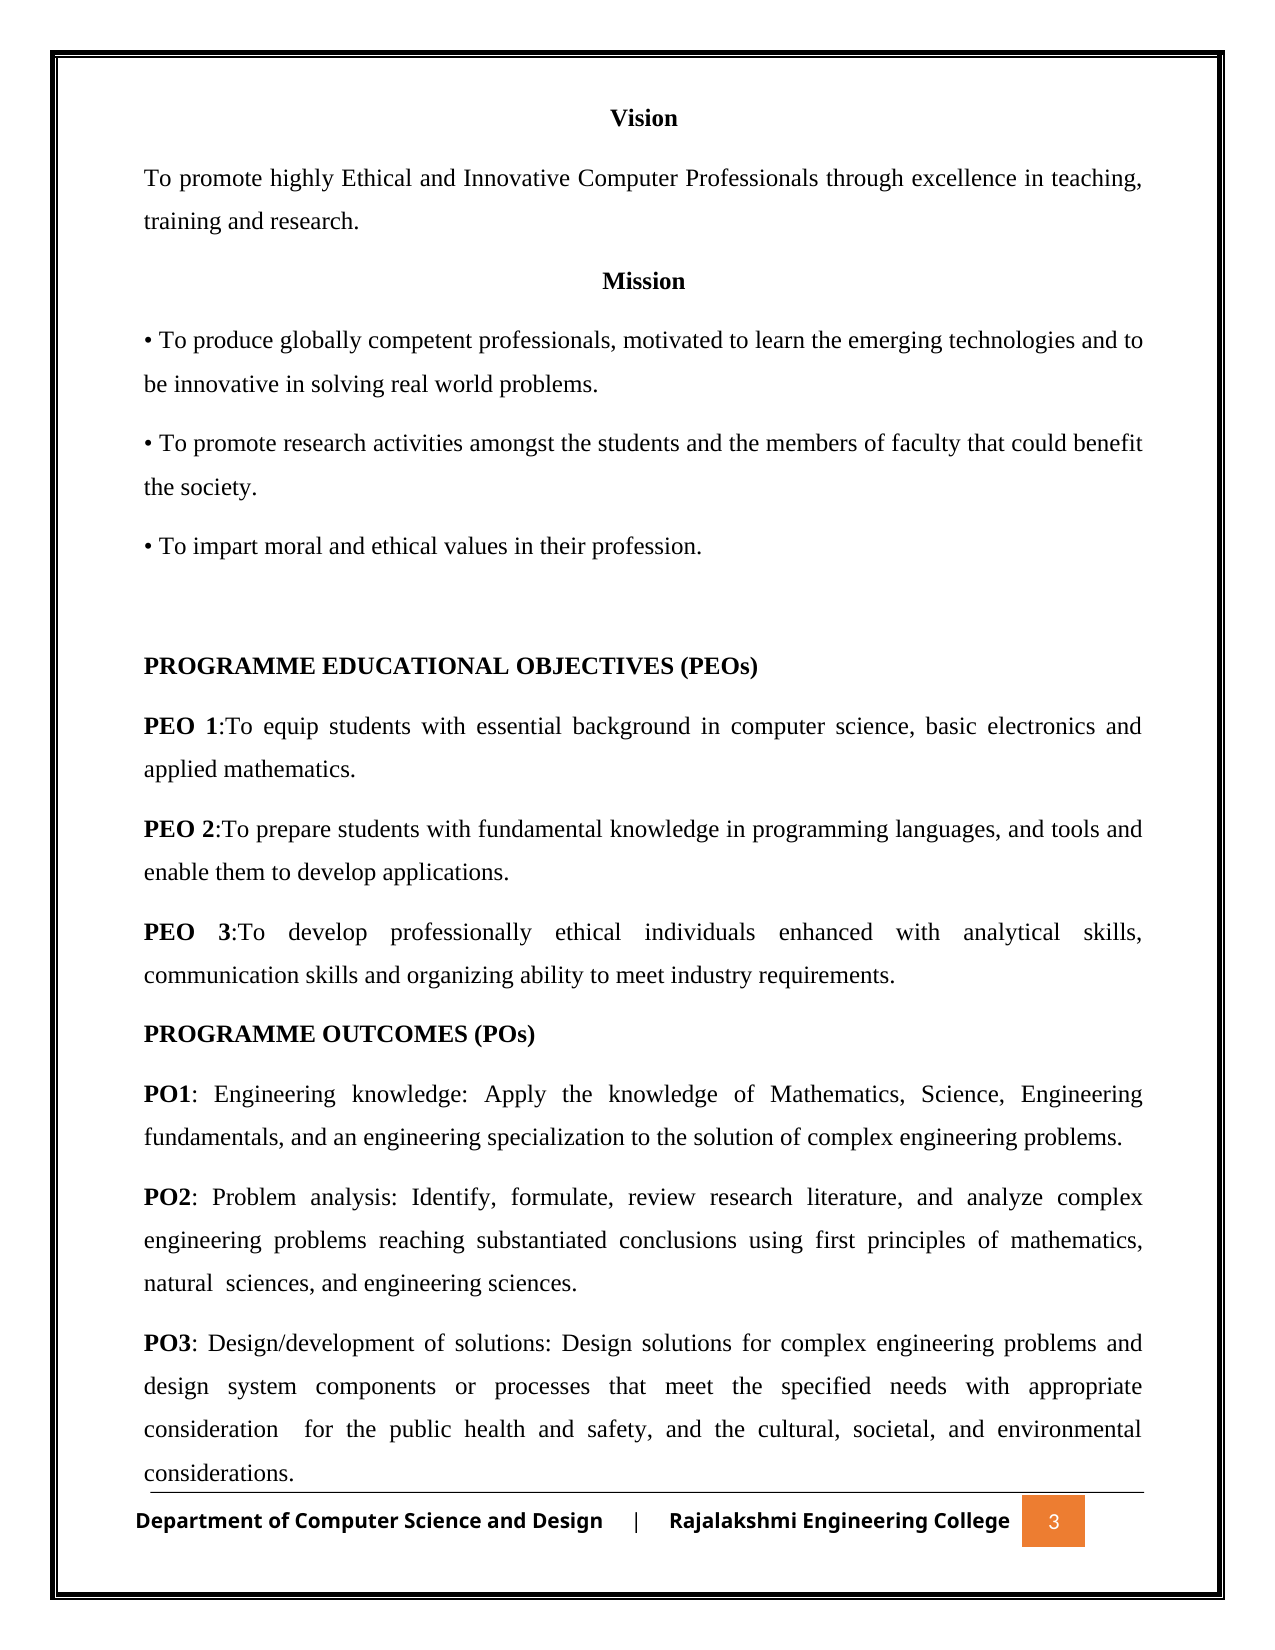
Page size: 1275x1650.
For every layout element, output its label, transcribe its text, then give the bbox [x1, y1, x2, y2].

text PEO 3:To develop professionally ethical individuals enhanced with analytical skills, communication skills and organizing ability to meet industry requirements. [144, 917, 1144, 988]
text To promote highly Ethical and Innovative Computer Professionals through excellence in teaching, training and research. [144, 163, 1144, 235]
text Vision [144, 103, 1144, 132]
text PEO 2:To prepare students with fundamental knowledge in programming languages, and tools and enable them to develop applications. [144, 814, 1144, 886]
text PO2: Problem analysis: Identify, formulate, review research literature, and analyze complex engineering problems reaching substantiated conclusions using first principles of mathematics, natural sciences, and engineering sciences. [144, 1182, 1144, 1297]
text PEO 1:To equip students with essential background in computer science, basic electronics and applied mathematics. [144, 711, 1144, 783]
text • To produce globally competent professionals, motivated to learn the emerging technologies and to be innovative in solving real world problems. [144, 326, 1144, 397]
text • To impart moral and ethical values in their profession. [144, 531, 1144, 560]
text PO1: Engineering knowledge: Apply the knowledge of Mathematics, Science, Engineering fundamentals, and an engineering specialization to the solution of complex engineering problems. [144, 1079, 1144, 1151]
text Mission [144, 266, 1144, 294]
text PROGRAMME OUTCOMES (POs) [144, 1019, 1144, 1048]
text • To promote research activities amongst the students and the members of faculty that could benefit the society. [144, 428, 1144, 500]
text PO3: Design/development of solutions: Design solutions for complex engineering problems and design system components or processes that meet the specified needs with appropriate consideration for the public health and safety, and the cultural, societal, and environmental considerations. [144, 1328, 1144, 1486]
text PROGRAMME EDUCATIONAL OBJECTIVES (PEOs) [144, 651, 1144, 680]
